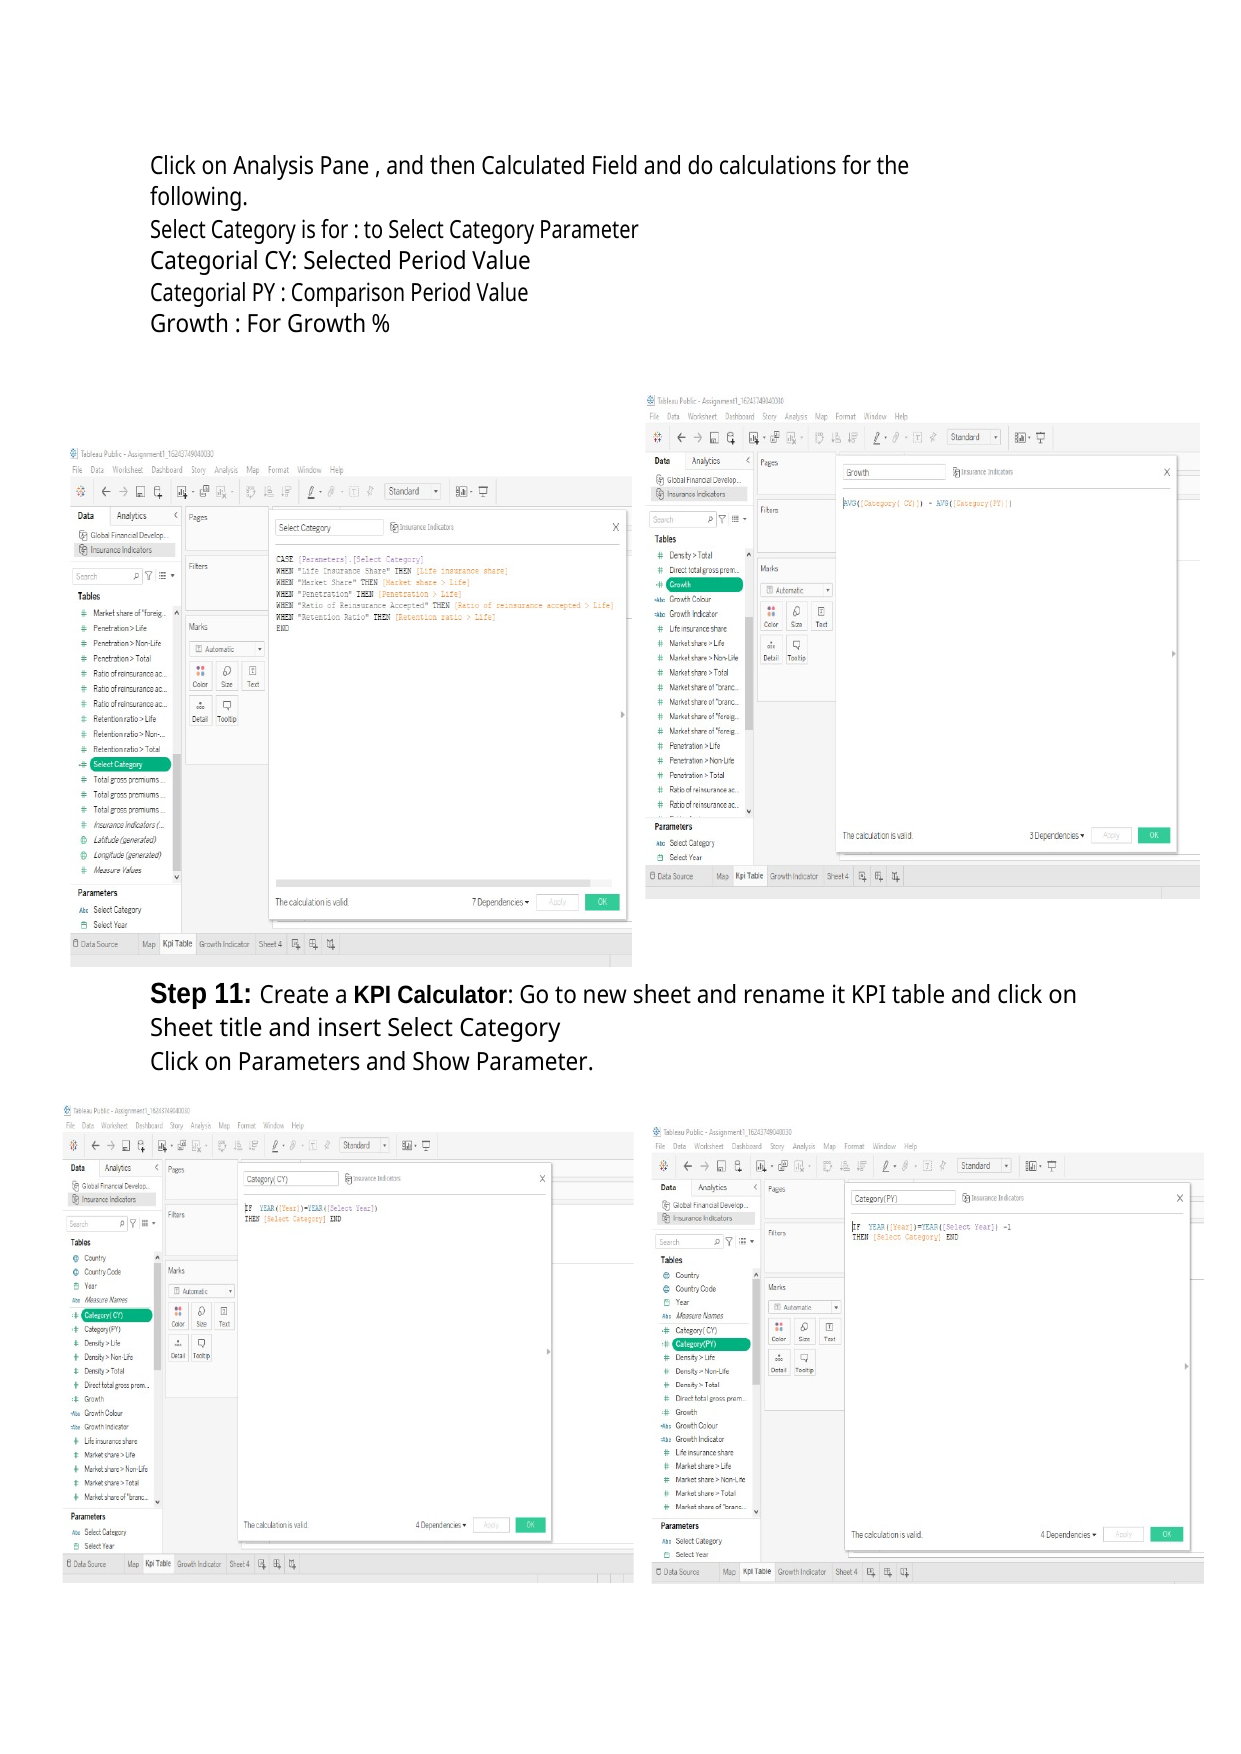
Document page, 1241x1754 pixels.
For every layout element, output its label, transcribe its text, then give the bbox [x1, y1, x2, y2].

picture [645, 395, 1200, 899]
text Categorial PY : Comparison Period Value Growth : For Growth % [150, 277, 597, 340]
text Click on Parameters and Show Parameter. [150, 1043, 1221, 1077]
text Select Category is for : to Select Category Parameter Categorial CY: Selected Period Value [150, 213, 735, 276]
picture [62, 1105, 634, 1583]
picture [651, 1126, 1204, 1584]
picture [70, 448, 632, 967]
text Click on Analysis Pane , and then Calculated Field and do calculations for the following. [150, 149, 993, 213]
